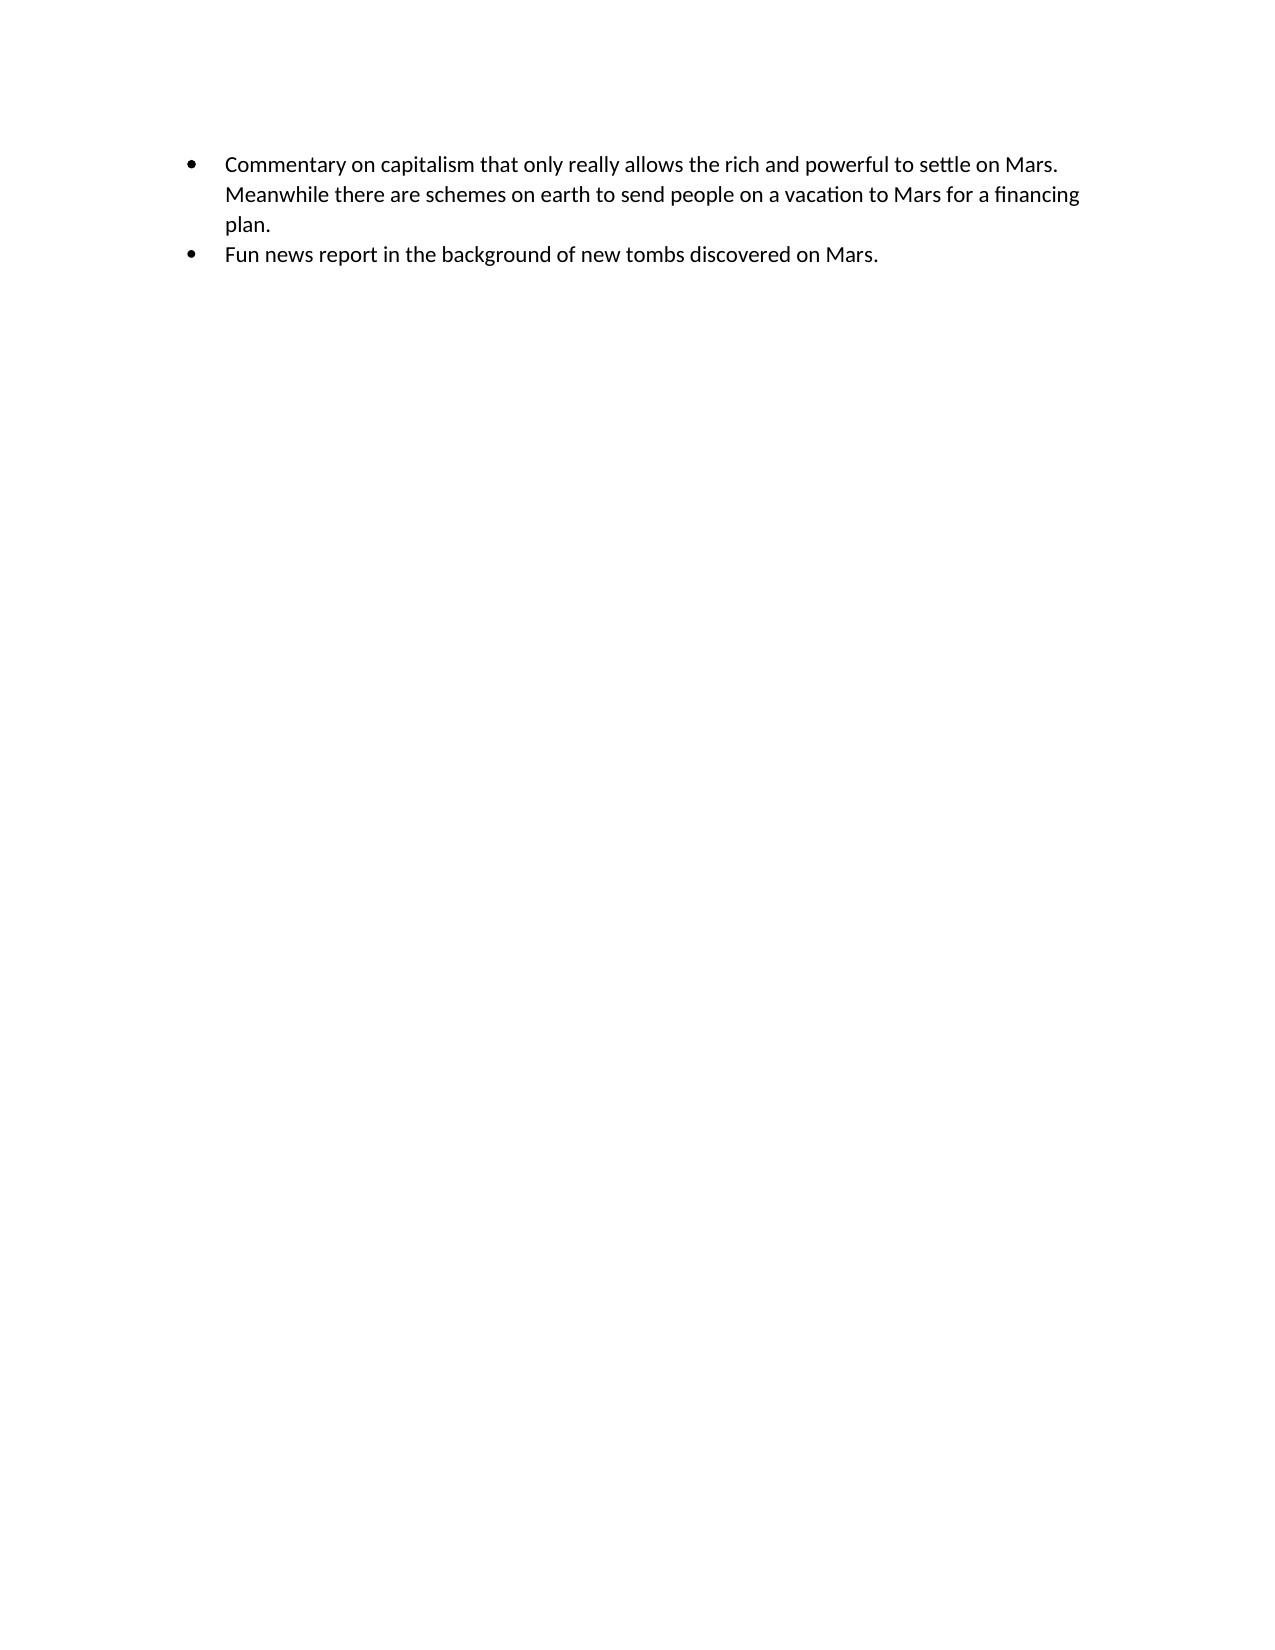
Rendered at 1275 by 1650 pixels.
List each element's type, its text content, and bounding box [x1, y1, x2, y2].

list Fun news report in the background of new tombs discovered on Mars. [187, 241, 1125, 269]
list Commentary on capitalism that only really allows the rich and powerful to settle on Mars. Meanwhile there are schemes on earth to send people on a vacation to Mars for a financing plan. [187, 150, 1125, 238]
